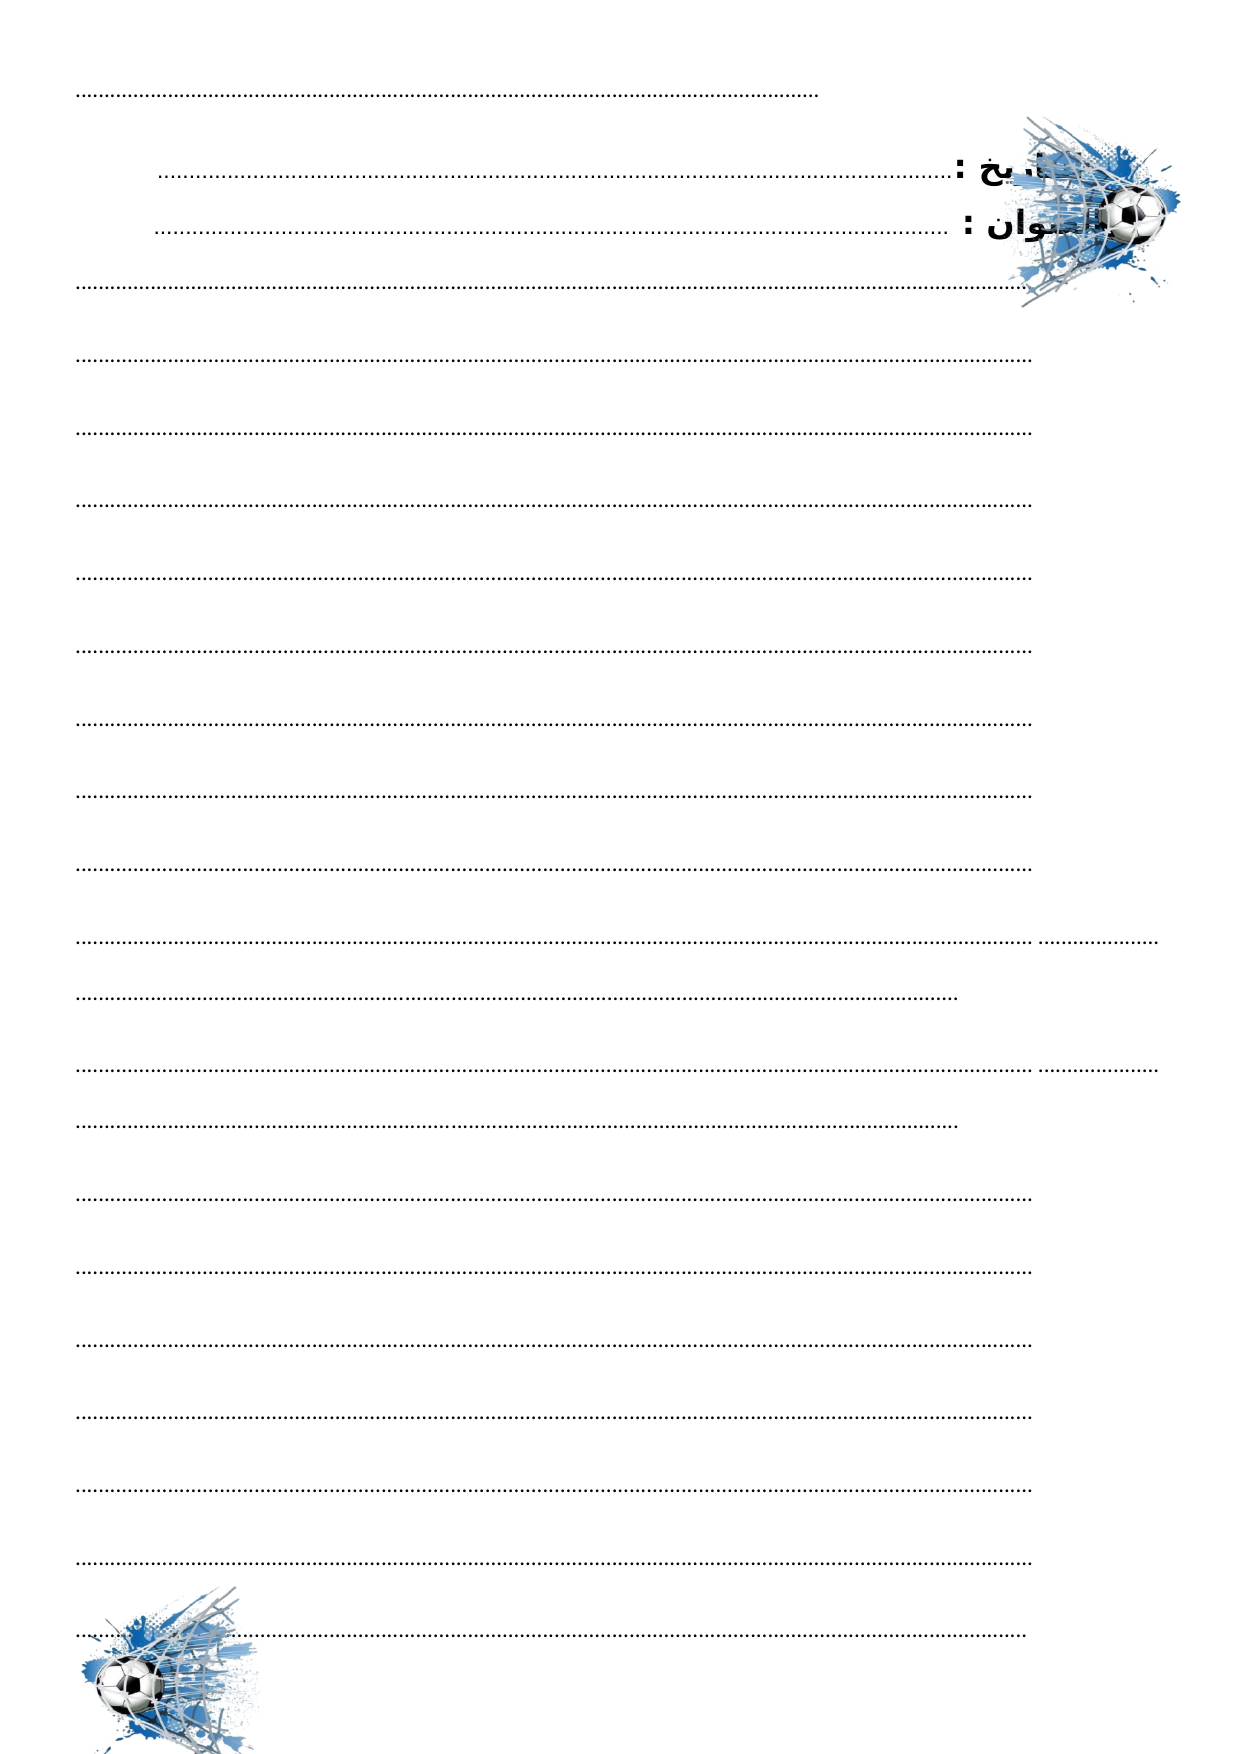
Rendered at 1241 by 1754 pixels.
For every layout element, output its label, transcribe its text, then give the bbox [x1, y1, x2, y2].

text ...................................................................................................................................................................... [75, 558, 1165, 586]
text ...................................................................................................................................................................... [75, 631, 1165, 659]
text العنوان : ............................................................................................................................. [75, 203, 995, 242]
text ...................................................................................................................................................................... [75, 340, 1165, 368]
text ...................................................................................................................................................................... [267, 1543, 1165, 1571]
text ...................................................................................................................................................................... [75, 1397, 1165, 1426]
text ...................................................................................................................................................................... [75, 1252, 1165, 1280]
text ...................................................................................................................................................................... .............................................................................................................................................................................. [75, 1051, 1165, 1135]
text ...................................................................................................................................................................... [75, 776, 1165, 804]
text ...................................................................................................................................................................... [75, 267, 995, 296]
text ...................................................................................................................................................................... [75, 413, 1165, 441]
picture [995, 45, 1190, 342]
picture [71, 1515, 267, 1754]
text ..................................................................................................................................................................... [267, 1616, 1165, 1644]
text ...................................................................................................................................................................... [75, 486, 1165, 514]
text ...................................................................................................................................................................... [75, 849, 1165, 877]
text ................................................................................................................................. [75, 75, 995, 103]
text ...................................................................................................................................................................... [75, 704, 1165, 732]
text ...................................................................................................................................................................... [75, 1470, 1165, 1498]
text ...................................................................................................................................................................... [75, 1325, 1165, 1353]
text ...................................................................................................................................................................... [75, 1179, 1165, 1207]
text ...................................................................................................................................................................... .............................................................................................................................................................................. [75, 922, 1165, 1006]
text التاريخ :............................................................................................................................. [75, 148, 995, 187]
